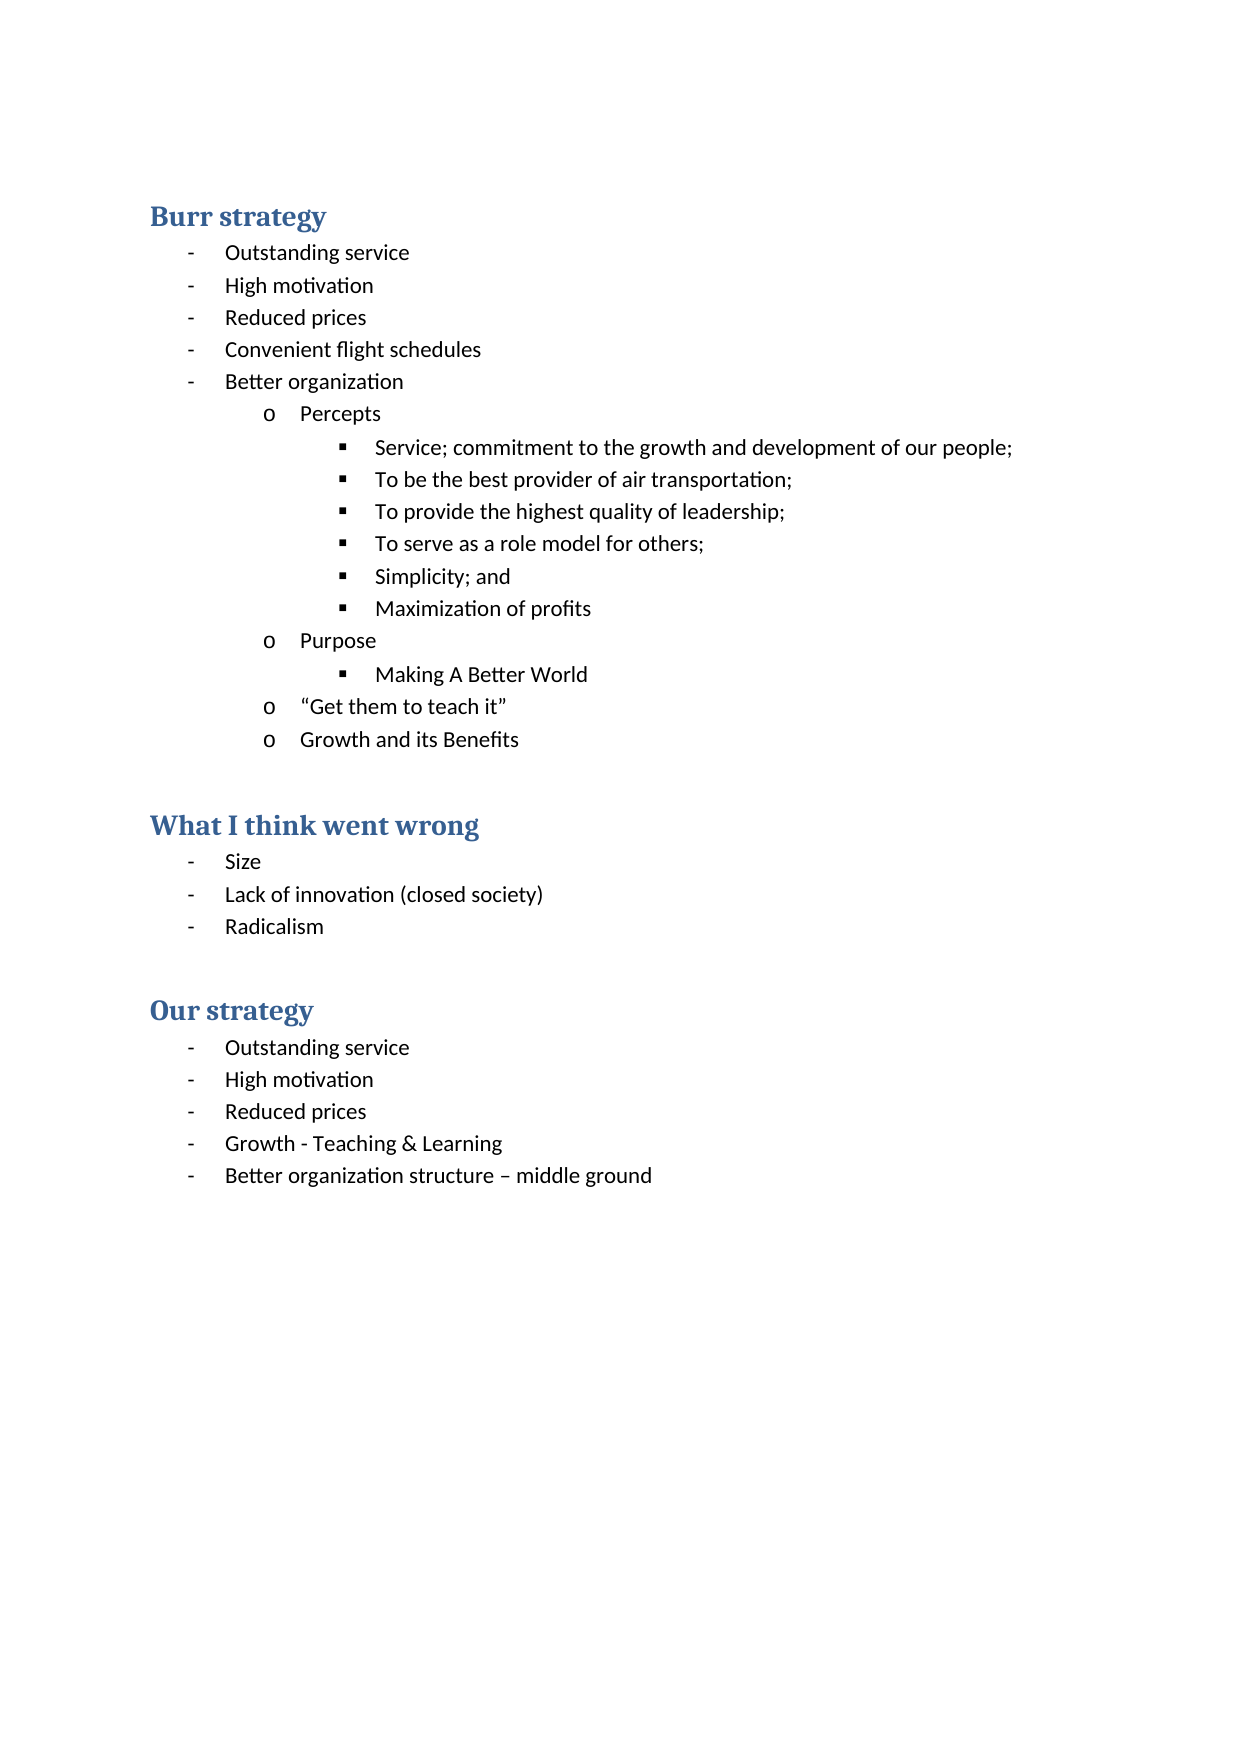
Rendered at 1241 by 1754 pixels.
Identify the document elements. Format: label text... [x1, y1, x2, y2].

subtitle Burr strategy [150, 200, 1090, 233]
list Radicalism [187, 912, 1090, 940]
list High motivation [187, 271, 1090, 299]
list Service; commitment to the growth and development of our people; [337, 433, 1090, 461]
list Purpose [262, 626, 1090, 655]
list Making A Better World [337, 660, 1090, 688]
list Convenient flight schedules [187, 335, 1090, 363]
list To serve as a role model for others; [337, 529, 1090, 558]
list Better organization structure – middle ground [187, 1161, 1090, 1189]
list “Get them to teach it” [262, 692, 1090, 721]
list Lack of innovation (closed society) [187, 880, 1090, 908]
subtitle Our strategy [150, 994, 1090, 1028]
list Size [187, 847, 1090, 876]
list High motivation [187, 1065, 1090, 1093]
list Reduced prices [187, 303, 1090, 331]
subtitle What I think went wrong [150, 809, 1090, 842]
list Maximization of profits [337, 594, 1090, 622]
list Outstanding service [187, 238, 1090, 267]
list Better organization [187, 367, 1090, 395]
list Growth - Teaching & Learning [187, 1129, 1090, 1157]
list Percepts [262, 399, 1090, 429]
list Simplicity; and [337, 562, 1090, 590]
list To be the best provider of air transportation; [337, 465, 1090, 493]
list Reduced prices [187, 1097, 1090, 1125]
list Outstanding service [187, 1033, 1090, 1061]
list To provide the highest quality of leadership; [337, 497, 1090, 525]
list Growth and its Benefits [262, 725, 1090, 754]
